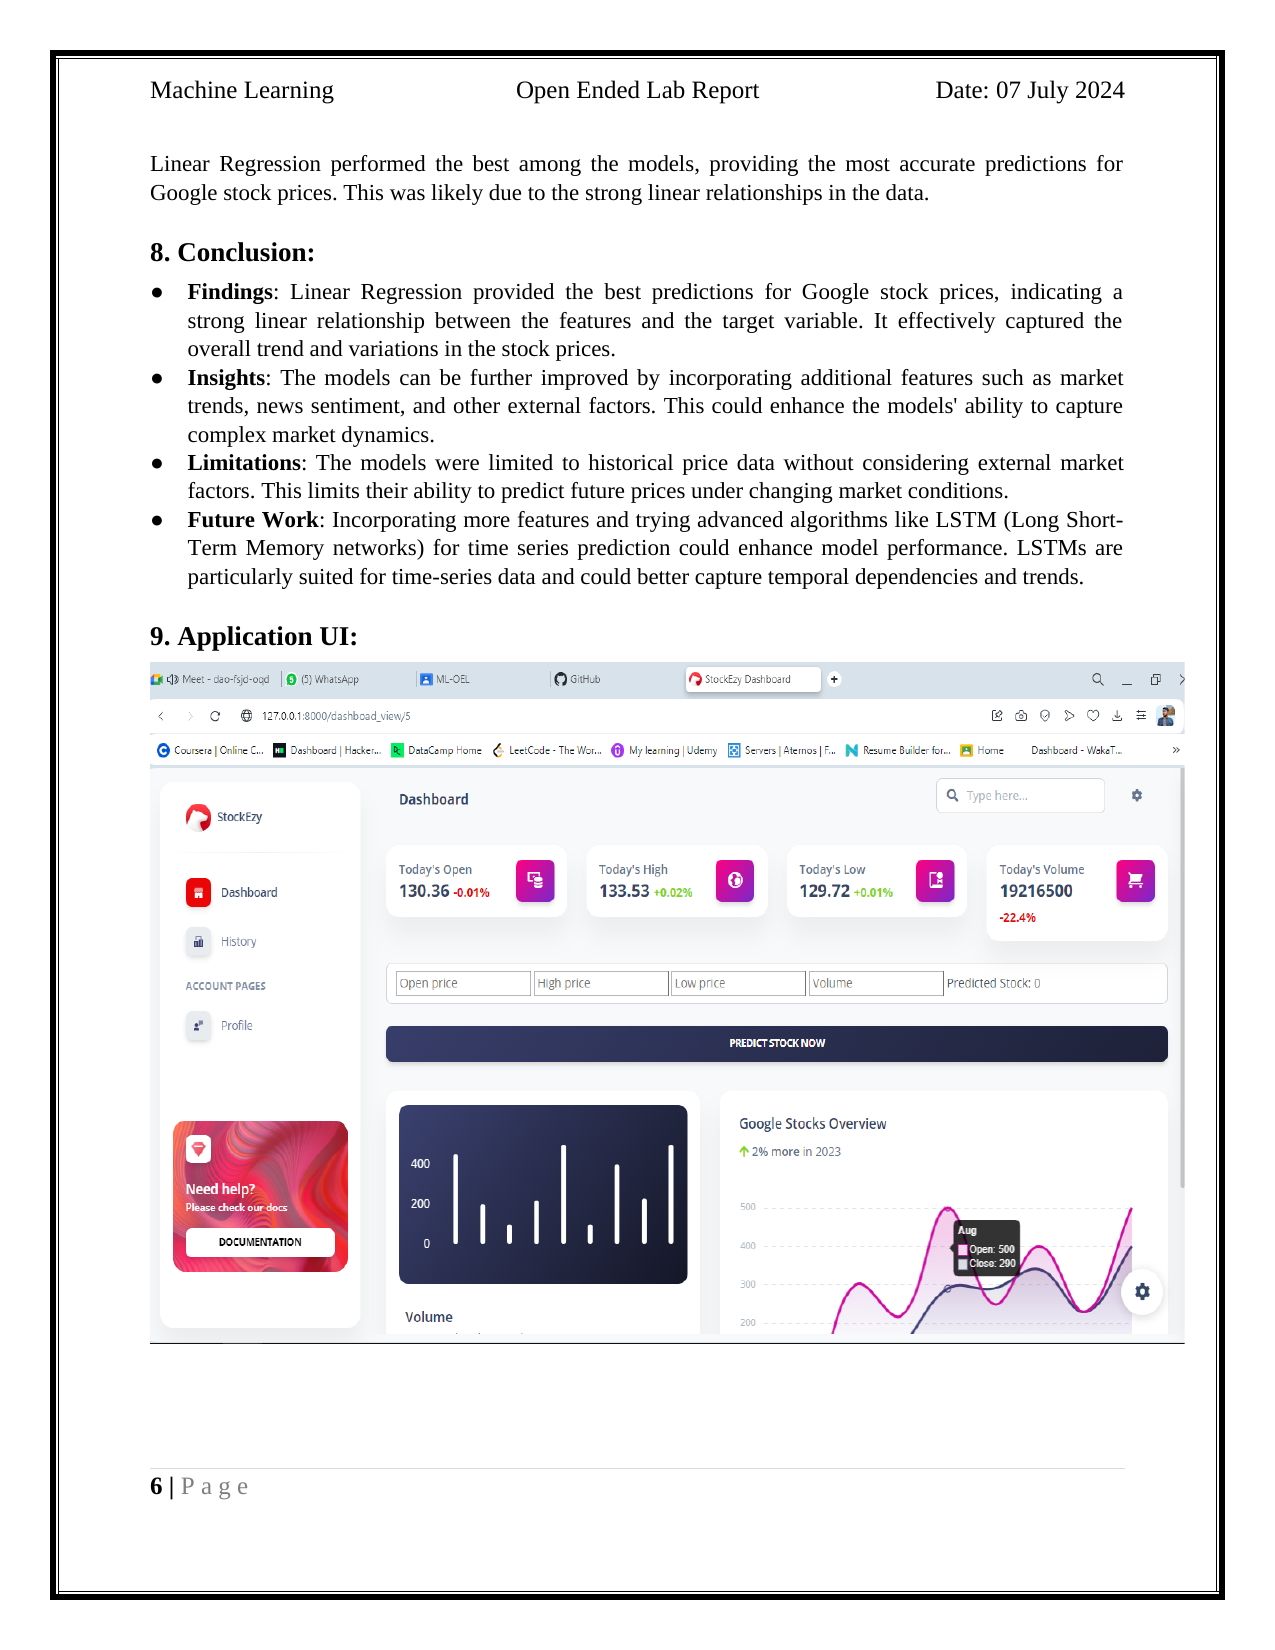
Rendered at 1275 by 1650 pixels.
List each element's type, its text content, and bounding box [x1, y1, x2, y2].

list Findings: Linear Regression provided the best predictions for Google stock prices, indicating a strong linear relationship between the features and the target variable. It effectively captured the overall trend and variations in the stock prices. [150, 278, 1125, 362]
subtitle 9. Application UI: [150, 620, 1125, 652]
text Linear Regression performed the best among the models, providing the most accurate predictions for Google stock prices. This was likely due to the strong linear relationships in the data. [150, 151, 1125, 205]
picture [150, 662, 1185, 1344]
list Future Work: Incorporating more features and trying advanced algorithms like LSTM (Long Short-Term Memory networks) for time series prediction could enhance model performance. LSTMs are particularly suited for time-series data and could better capture temporal dependencies and trends. [150, 506, 1125, 589]
list Insights: The models can be further improved by incorporating additional features such as market trends, news sentiment, and other external factors. This could enhance the models' ability to capture complex market dynamics. [150, 364, 1125, 447]
list Limitations: The models were limited to historical price data without considering external market factors. This limits their ability to predict future prices under changing market conditions. [150, 449, 1125, 504]
subtitle 8. Conclusion: [150, 237, 1125, 268]
